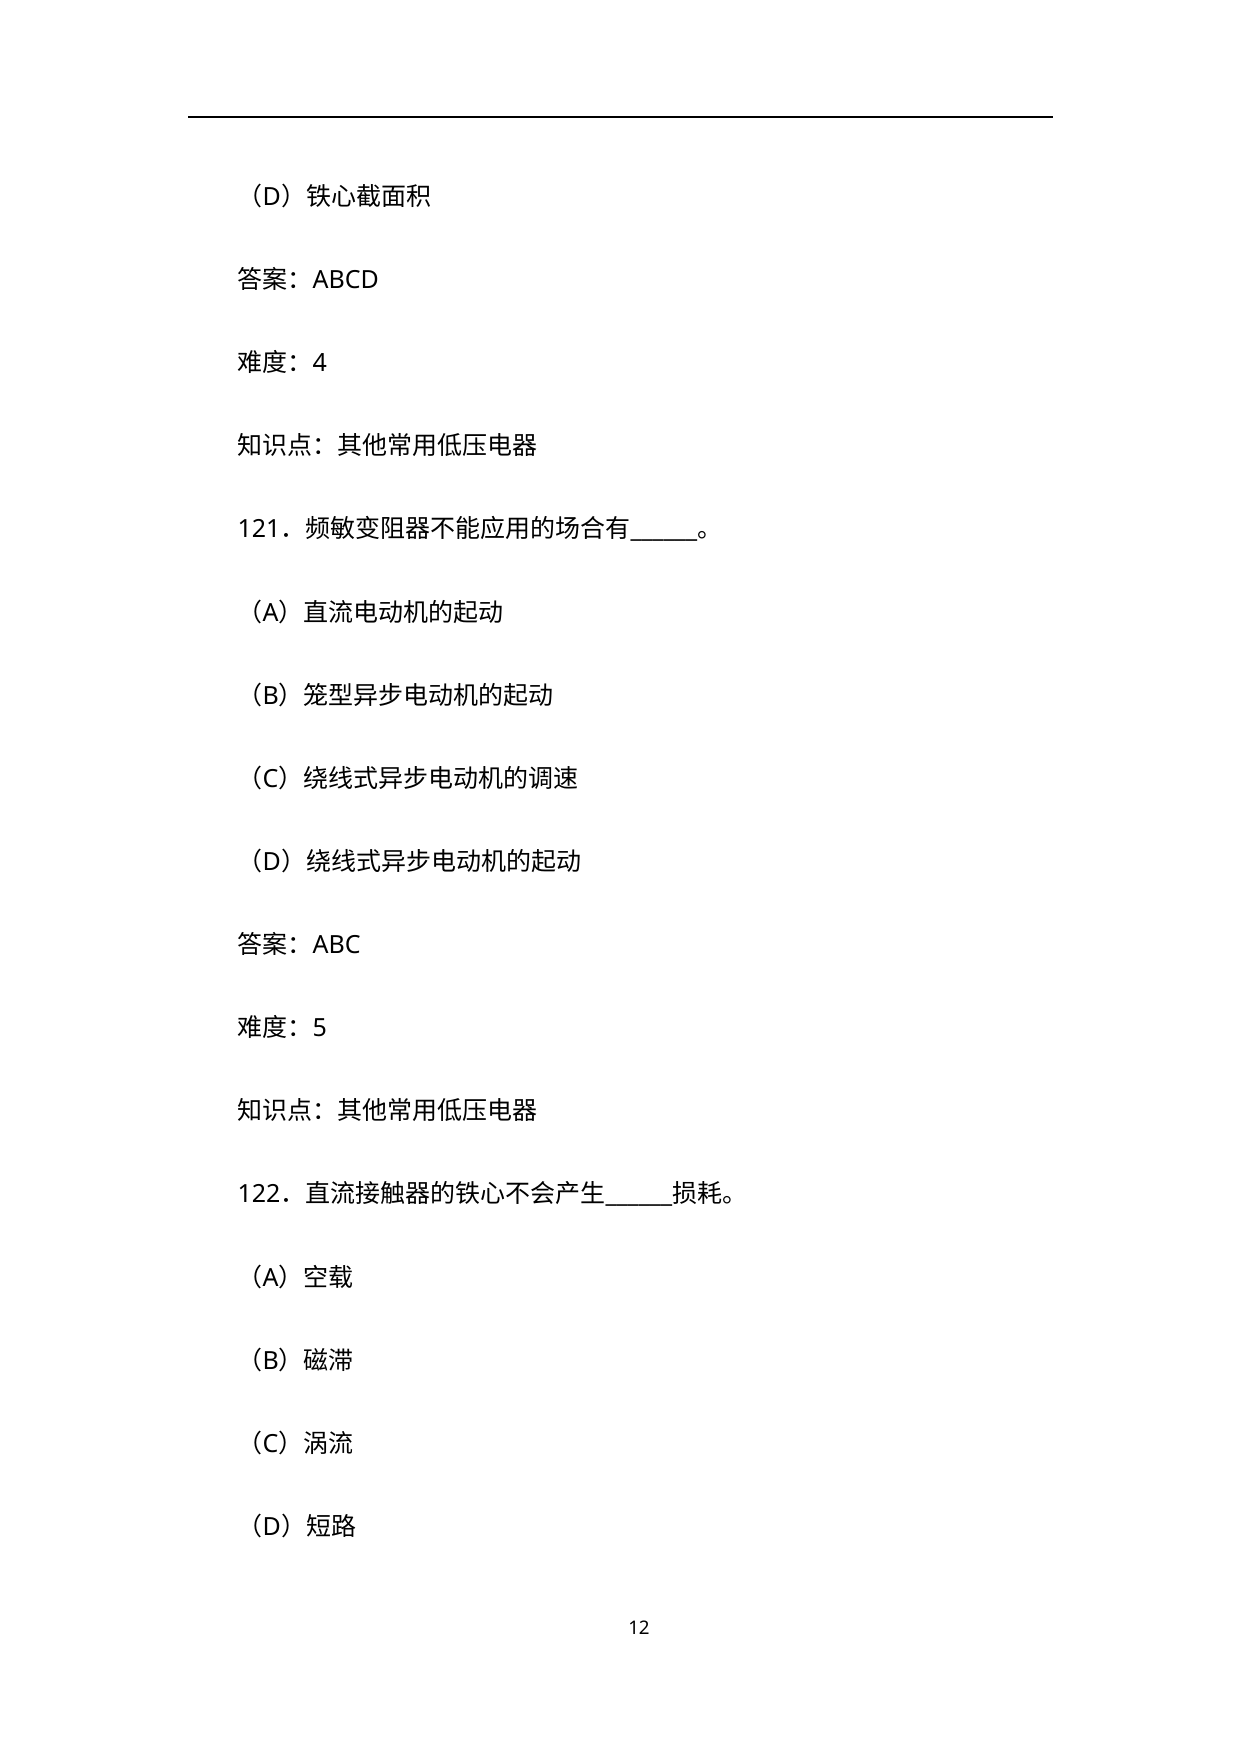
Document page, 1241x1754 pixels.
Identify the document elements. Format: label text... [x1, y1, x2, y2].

text （A）直流电动机的起动 [187, 578, 1053, 643]
text 知识点：其他常用低压电器 [187, 411, 1053, 476]
text 难度：5 [187, 993, 1053, 1058]
text （B）笼型异步电动机的起动 [187, 661, 1053, 726]
text （D）铁心截面积 [187, 162, 1053, 227]
text （B）磁滞 [187, 1326, 1053, 1391]
text 答案：ABCD [187, 245, 1053, 310]
text （D）绕线式异步电动机的起动 [187, 827, 1053, 892]
text 知识点：其他常用低压电器 [187, 1076, 1053, 1141]
text 121．频敏变阻器不能应用的场合有______。 [187, 494, 1053, 559]
text 难度：4 [187, 328, 1053, 393]
text 122．直流接触器的铁心不会产生______损耗。 [187, 1159, 1053, 1224]
text （C）涡流 [187, 1409, 1053, 1474]
text 答案：ABC [187, 910, 1053, 975]
text （A）空载 [187, 1243, 1053, 1308]
text （C）绕线式异步电动机的调速 [187, 744, 1053, 809]
text （D）短路 [187, 1492, 1053, 1557]
